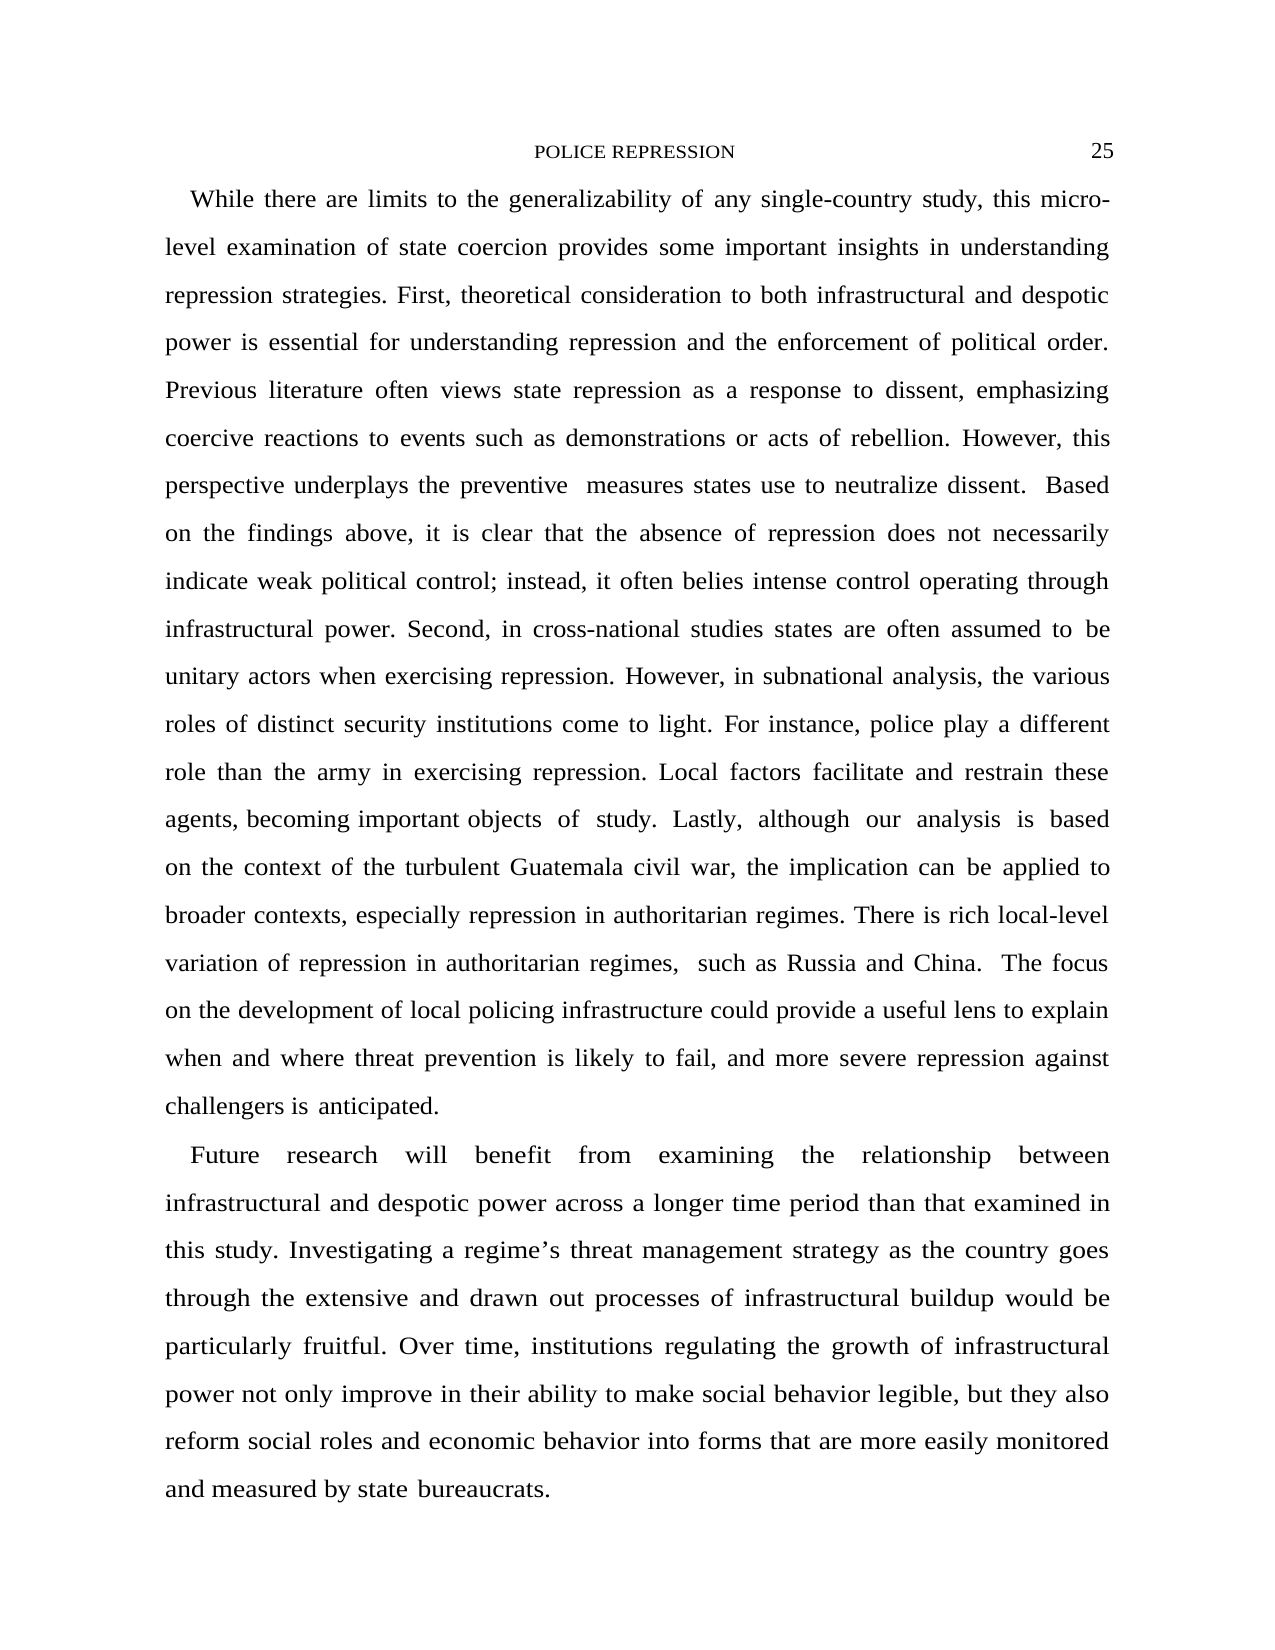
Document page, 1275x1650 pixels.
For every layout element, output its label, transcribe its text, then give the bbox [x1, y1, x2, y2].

text Future research will benefit from examining the relationship between infrastructural and despotic power across a longer time period than that examined in this study. Investigating a regime’s threat management strategy as the country goes through the extensive and drawn out processes of infrastructural buildup would be particularly fruitful. Over time, institutions regulating the growth of infrastructural power not only improve in their ability to make social behavior legible, but they also reform social roles and economic behavior into forms that are more easily monitored and measured by state bureaucrats. [165, 1140, 1110, 1503]
text While there are limits to the generalizability of any single-country study, this micro- level examination of state coercion provides some important insights in understanding repression strategies. First, theoretical consideration to both infrastructural and despotic power is essential for understanding repression and the enforcement of political order. Previous literature often views state repression as a response to dissent, emphasizing coercive reactions to events such as demonstrations or acts of rebellion. However, this perspective underplays the preventive measures states use to neutralize dissent. Based on the findings above, it is clear that the absence of repression does not necessarily indicate weak political control; instead, it often belies intense control operating through infrastructural power. Second, in cross-national studies states are often assumed to be unitary actors when exercising repression. However, in subnational analysis, the various roles of distinct security institutions come to light. For instance, police play a different role than the army in exercising repression. Local factors facilitate and restrain these agents, becoming important objects of study. Lastly, although our analysis is based on the context of the turbulent Guatemala civil war, the implication can be applied to broader contexts, especially repression in authoritarian regimes. There is rich local-level variation of repression in authoritarian regimes, such as Russia and China. The focus on the development of local policing infrastructure could provide a useful lens to explain when and where threat prevention is likely to fail, and more severe repression against challengers is anticipated. [165, 184, 1110, 1119]
